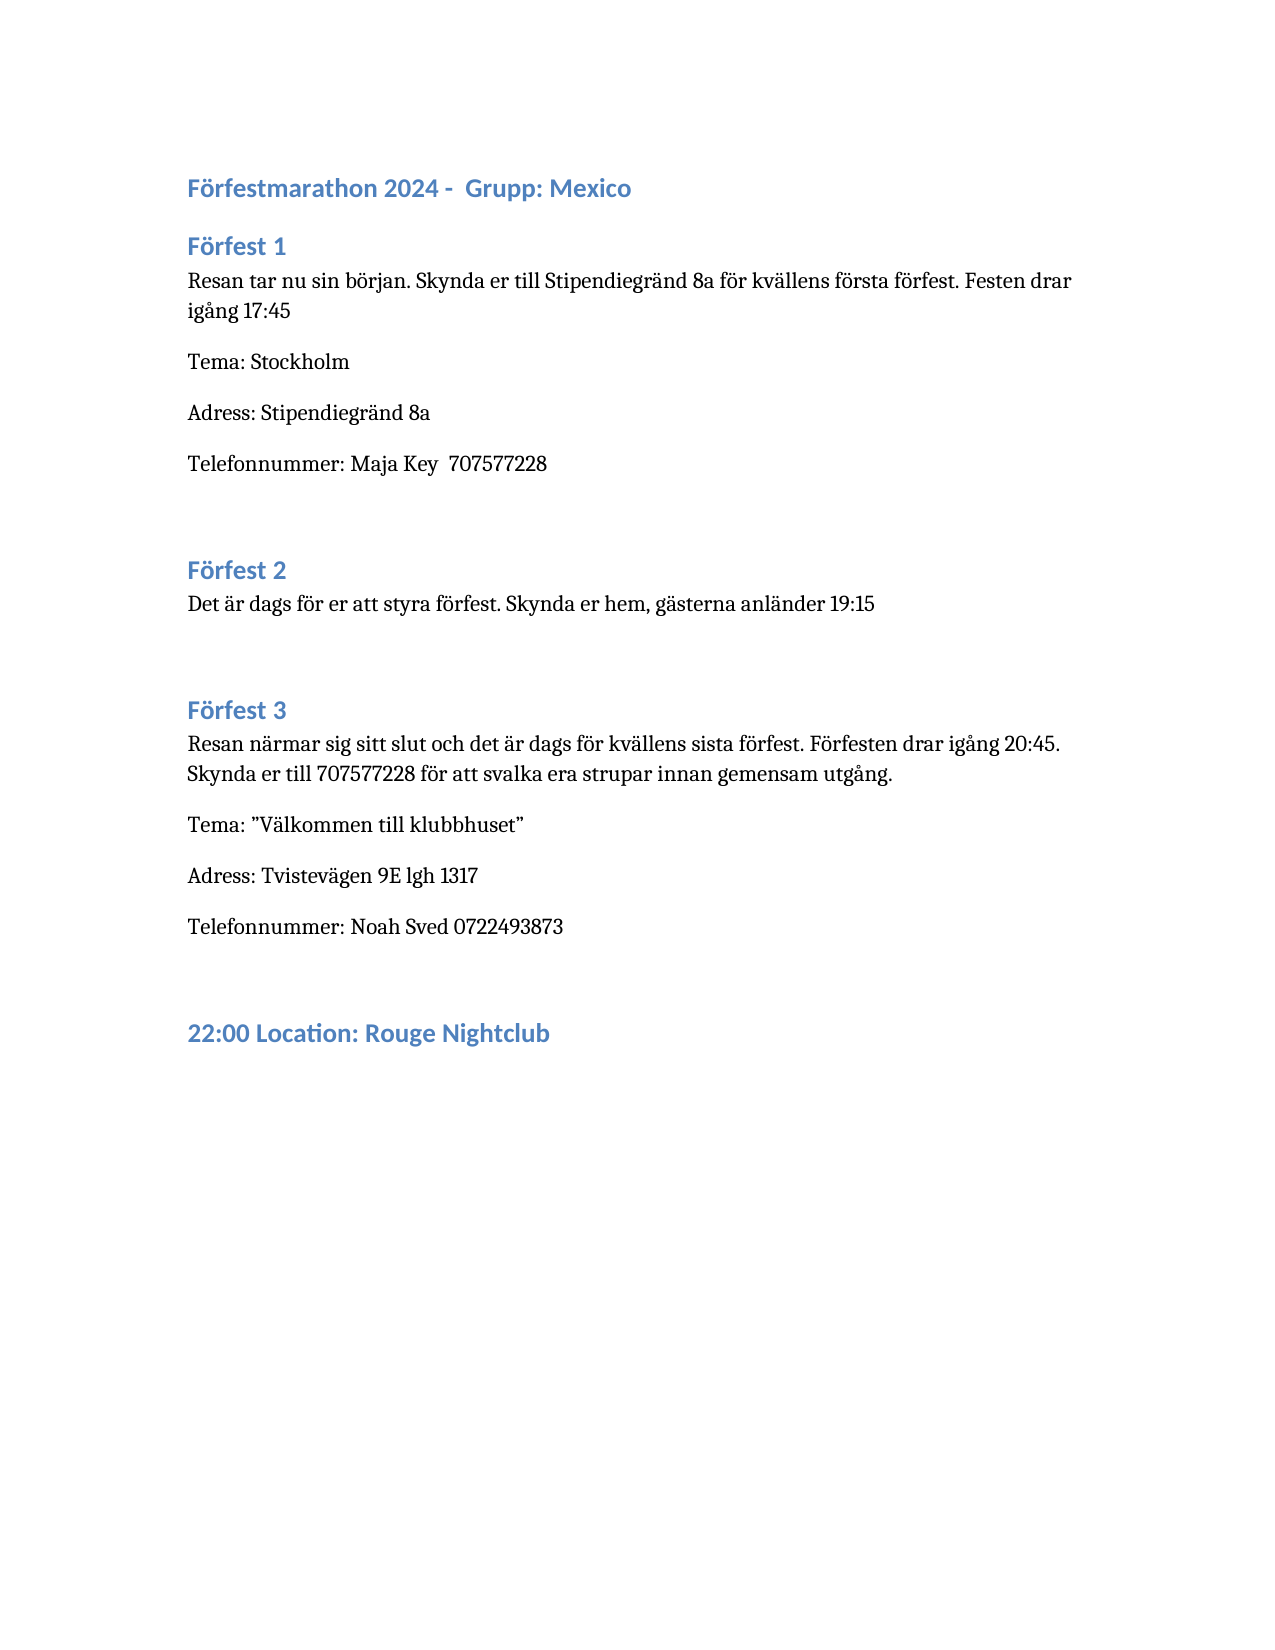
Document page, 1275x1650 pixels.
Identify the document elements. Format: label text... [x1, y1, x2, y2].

text Adress: Stipendiegränd 8a [187, 400, 1087, 426]
text Telefonnummer: Maja Key 707577228 [187, 451, 1087, 477]
text Det är dags för er att styra förfest. Skynda er hem, gästerna anländer 19:15 [187, 591, 1087, 617]
text Telefonnummer: Noah Sved 0722493873 [187, 914, 1087, 941]
subtitle Förfest 2 [187, 553, 1087, 586]
text Tema: ”Välkommen till klubbhuset” [187, 812, 1087, 838]
subtitle Förfest 3 [187, 693, 1087, 726]
subtitle Förfest 1 [187, 229, 1087, 263]
subtitle Förfestmarathon 2024 - Grupp: Mexico [187, 171, 1087, 204]
subtitle 22:00 Location: Rouge Nightclub [187, 1016, 1087, 1049]
text Tema: Stockholm [187, 349, 1087, 375]
text Resan tar nu sin början. Skynda er till Stipendiegränd 8a för kvällens första förfest. Festen drar igång 17:45 [187, 267, 1087, 324]
text Adress: Tvistevägen 9E lgh 1317 [187, 863, 1087, 889]
text Resan närmar sig sitt slut och det är dags för kvällens sista förfest. Förfesten drar igång 20:45. Skynda er till 707577228 för att svalka era strupar innan gemensam utgång. [187, 731, 1087, 787]
